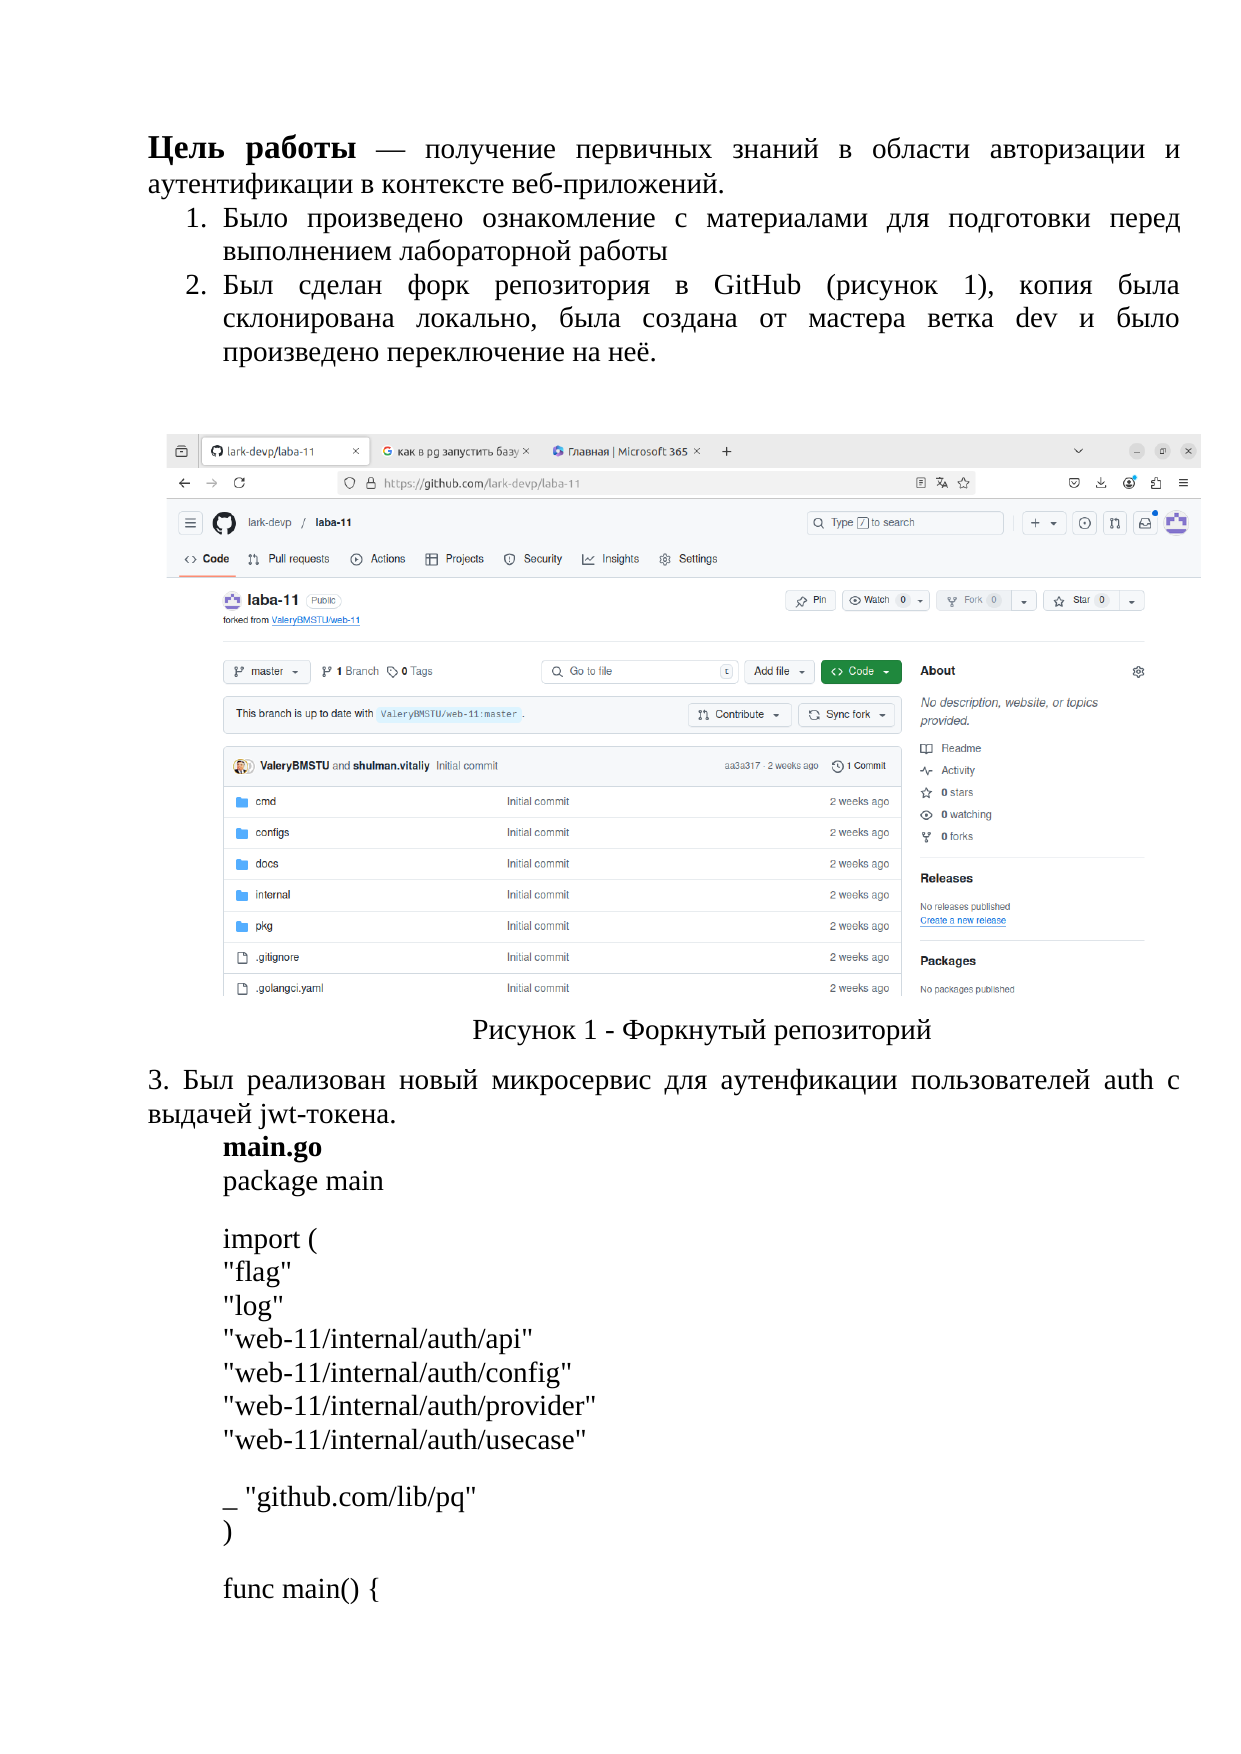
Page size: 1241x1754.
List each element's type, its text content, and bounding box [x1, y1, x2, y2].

text import ( [148, 1221, 1181, 1254]
text Цель работы — получение первичных знаний в области авторизации и аутентификации в контексте веб-приложений. [148, 128, 1181, 200]
text ) [148, 1513, 1181, 1547]
text "web-11/internal/auth/provider" [148, 1388, 1181, 1422]
text _ "github.com/lib/pq" [148, 1479, 1181, 1513]
list Было произведено ознакомление с материалами для подготовки перед выполнением лабораторной работы [185, 200, 1181, 267]
text "flag" [148, 1254, 1181, 1288]
text "web-11/internal/auth/api" [148, 1321, 1181, 1355]
text func main() { [148, 1571, 1181, 1604]
text Рисунок 1 - Форкнутый репозиторий [148, 434, 1181, 1046]
text 3. Был реализован новый микросервис для аутенфикации пользователей auth с выдачей jwt-токена. [148, 1062, 1181, 1129]
text "web-11/internal/auth/config" [148, 1355, 1181, 1388]
text "log" [148, 1288, 1181, 1321]
text package main [148, 1163, 1181, 1197]
text "web-11/internal/auth/usecase" [148, 1422, 1181, 1456]
list Был сделан форк репозитория в GitHub (рисунок 1), копия была склонирована локально, была создана от мастера ветка dev и было произведено переключение на неё. [185, 267, 1181, 367]
text main.go [148, 1129, 1181, 1163]
